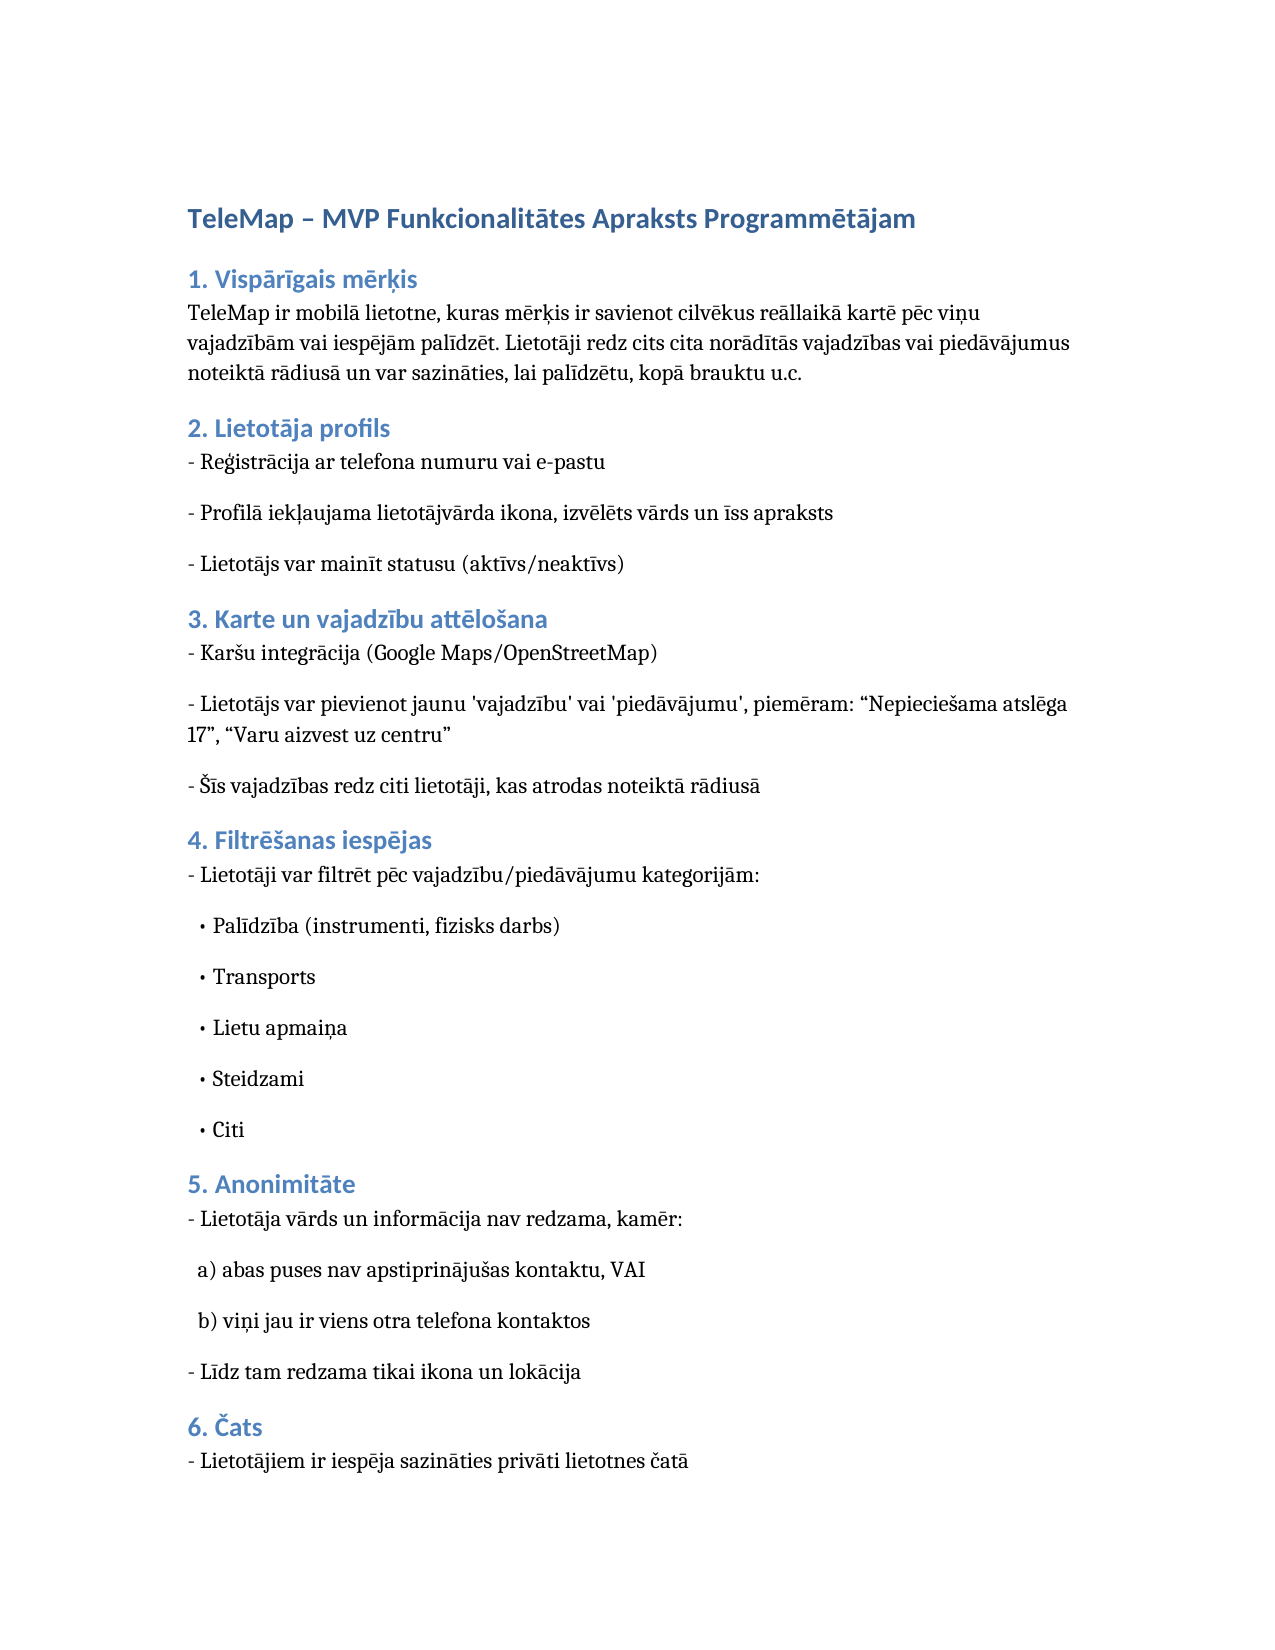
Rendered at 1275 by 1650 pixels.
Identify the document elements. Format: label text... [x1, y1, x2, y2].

text • Citi [187, 1117, 1087, 1143]
subtitle TeleMap – MVP Funkcionalitātes Apraksts Programmētājam [187, 200, 1087, 236]
text - Lietotājiem ir iespēja sazināties privāti lietotnes čatā [187, 1448, 1087, 1474]
text - Līdz tam redzama tikai ikona un lokācija [187, 1359, 1087, 1385]
text - Lietotāja vārds un informācija nav redzama, kamēr: [187, 1206, 1087, 1232]
subtitle 6. Čats [187, 1410, 1087, 1443]
text • Transports [187, 963, 1087, 990]
subtitle 2. Lietotāja profils [187, 411, 1087, 444]
text - Šīs vajadzības redz citi lietotāji, kas atrodas noteiktā rādiusā [187, 772, 1087, 799]
text - Karšu integrācija (Google Maps/OpenStreetMap) [187, 640, 1087, 666]
text - Reģistrācija ar telefona numuru vai e-pastu [187, 449, 1087, 475]
subtitle 4. Filtrēšanas iespējas [187, 823, 1087, 856]
text a) abas puses nav apstiprinājušas kontaktu, VAI [187, 1257, 1087, 1283]
text - Profilā iekļaujama lietotājvārda ikona, izvēlēts vārds un īss apraksts [187, 500, 1087, 526]
subtitle 1. Vispārīgais mērķis [187, 262, 1087, 295]
text • Steidzami [187, 1066, 1087, 1092]
text • Lietu apmaiņa [187, 1014, 1087, 1041]
text - Lietotāji var filtrēt pēc vajadzību/piedāvājumu kategorijām: [187, 861, 1087, 888]
text - Lietotājs var pievienot jaunu 'vajadzību' vai 'piedāvājumu', piemēram: “Nepieciešama atslēga 17”, “Varu aizvest uz centru” [187, 691, 1087, 748]
text TeleMap ir mobilā lietotne, kuras mērķis ir savienot cilvēkus reāllaikā kartē pēc viņu vajadzībām vai iespējām palīdzēt. Lietotāji redz cits cita norādītās vajadzības vai piedāvājumus noteiktā rādiusā un var sazināties, lai palīdzētu, kopā brauktu u.c. [187, 300, 1087, 386]
text b) viņi jau ir viens otra telefona kontaktos [187, 1308, 1087, 1334]
subtitle 5. Anonimitāte [187, 1168, 1087, 1201]
text - Lietotājs var mainīt statusu (aktīvs/neaktīvs) [187, 551, 1087, 577]
text • Palīdzība (instrumenti, fizisks darbs) [187, 912, 1087, 939]
subtitle 3. Karte un vajadzību attēlošana [187, 602, 1087, 635]
